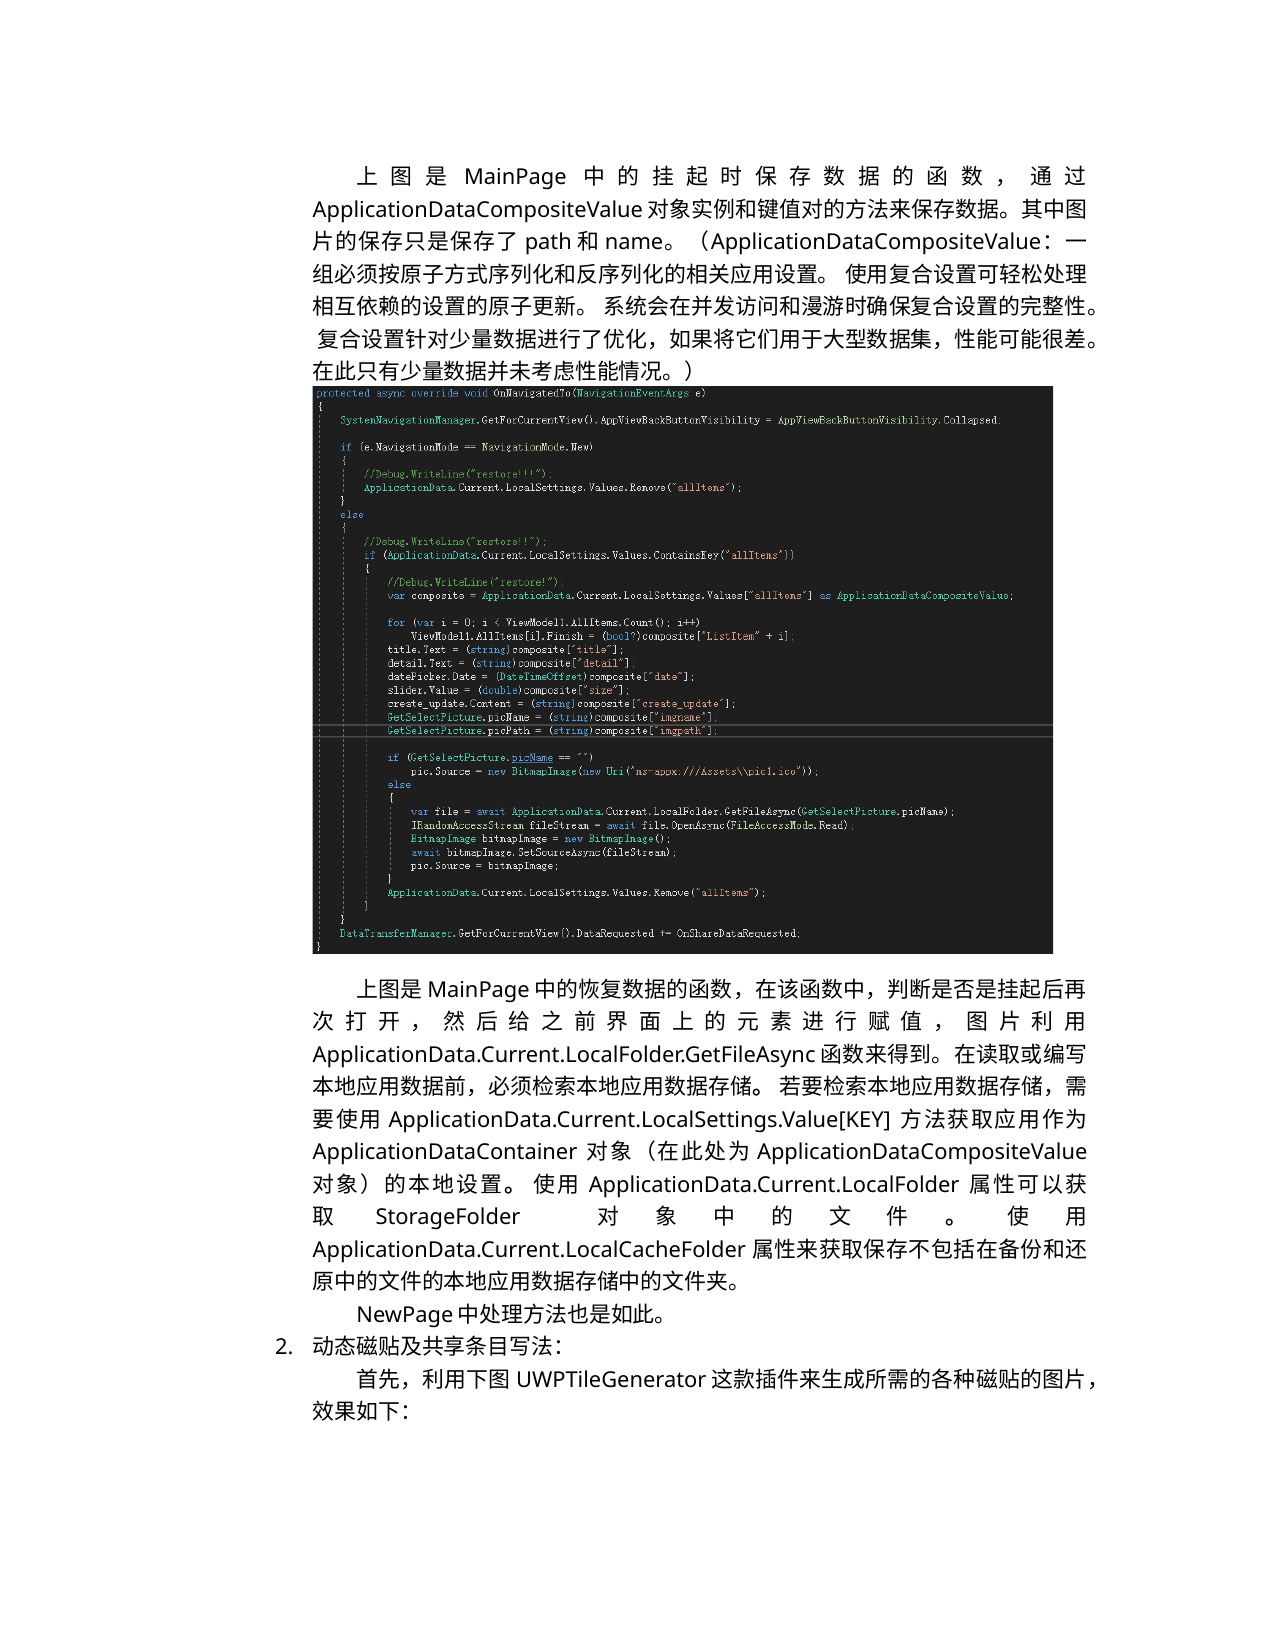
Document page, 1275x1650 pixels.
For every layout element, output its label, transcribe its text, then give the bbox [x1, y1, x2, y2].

list NewPage中处理方法也是如此。 [312, 1296, 1087, 1329]
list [312, 1361, 1087, 1426]
list 上图是MainPage中的挂起时保存数据的函数，通过ApplicationDataCompositeValue对象实例和键值对的方法来保存数据。其中图片的保存只是保存了path和name。（ApplicationDataCompositeValue：一组必须按原子方式序列化和反序列化的相关应用设置。 使用复合设置可轻松处理相互依赖的设置的原子更新。 系统会在并发访问和漫游时确保复合设置的完整性。 复合设置针对少量数据进行了优化，如果将它们用于大型数据集，性能可能很差。在此只有少量数据并未考虑性能情况。） [312, 159, 1087, 386]
list 上图是MainPage中的恢复数据的函数，在该函数中，判断是否是挂起后再次打开，然后给之前界面上的元素进行赋值，图片利用ApplicationData.Current.LocalFolder.GetFileAsync函数来得到。在读取或编写本地应用数据前，必须检索本地应用数据存储。 若要检索本地应用数据存储，需要使用 ApplicationData.Current.LocalSettings.Value[KEY] 方法获取应用作为 ApplicationDataContainer 对象（在此处为ApplicationDataCompositeValue对象）的本地设置。 使用 ApplicationData.Current.LocalFolder 属性可以获取 StorageFolder 对象中的文件。 使用ApplicationData.Current.LocalCacheFolder 属性来获取保存不包括在备份和还原中的文件的本地应用数据存储中的文件夹。 [312, 971, 1087, 1296]
picture [312, 386, 1054, 954]
list 动态磁贴及共享条目写法： [275, 1329, 1087, 1361]
